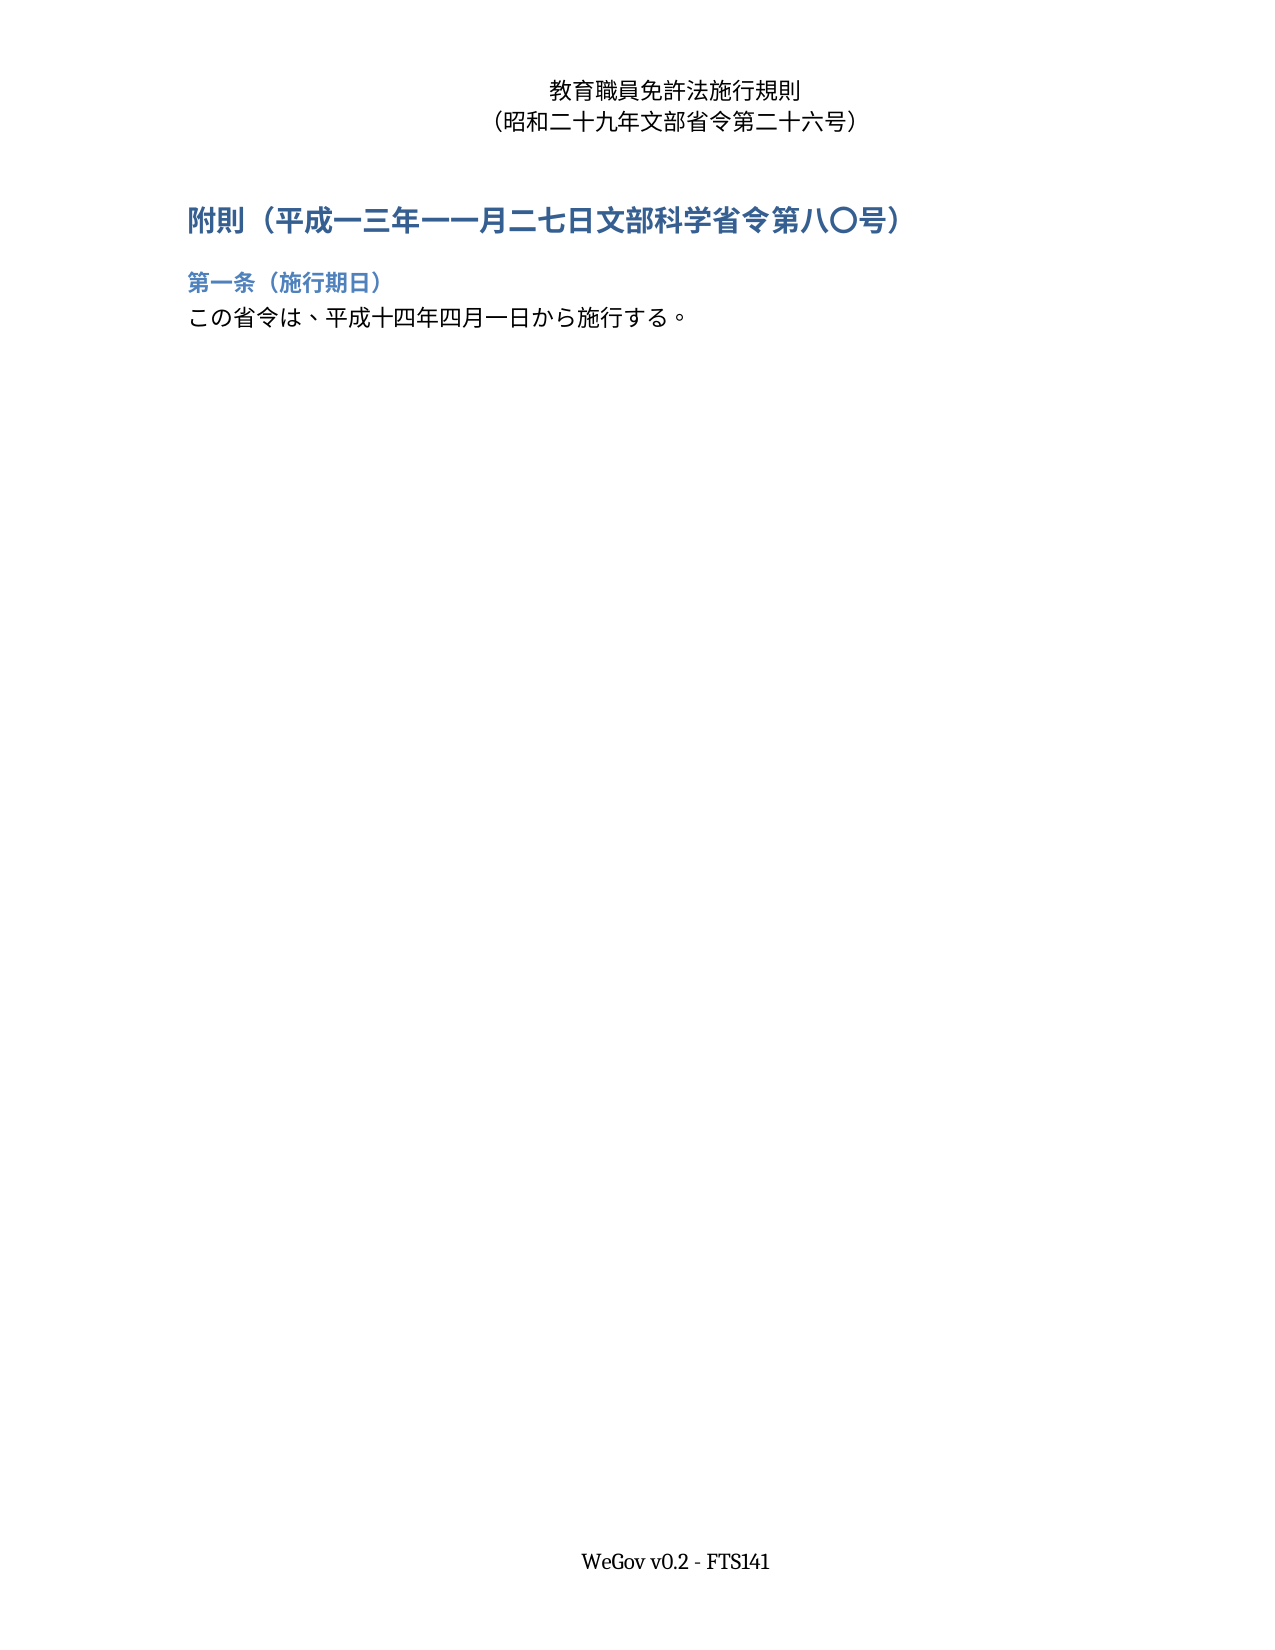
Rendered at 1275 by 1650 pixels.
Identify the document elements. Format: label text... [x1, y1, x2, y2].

text この省令は、平成十四年四月一日から施行する。 [187, 302, 1087, 334]
subtitle 附則（平成一三年一一月二七日文部科学省令第八〇号） [187, 200, 1087, 240]
subtitle 第一条（施行期日） [187, 266, 1087, 298]
